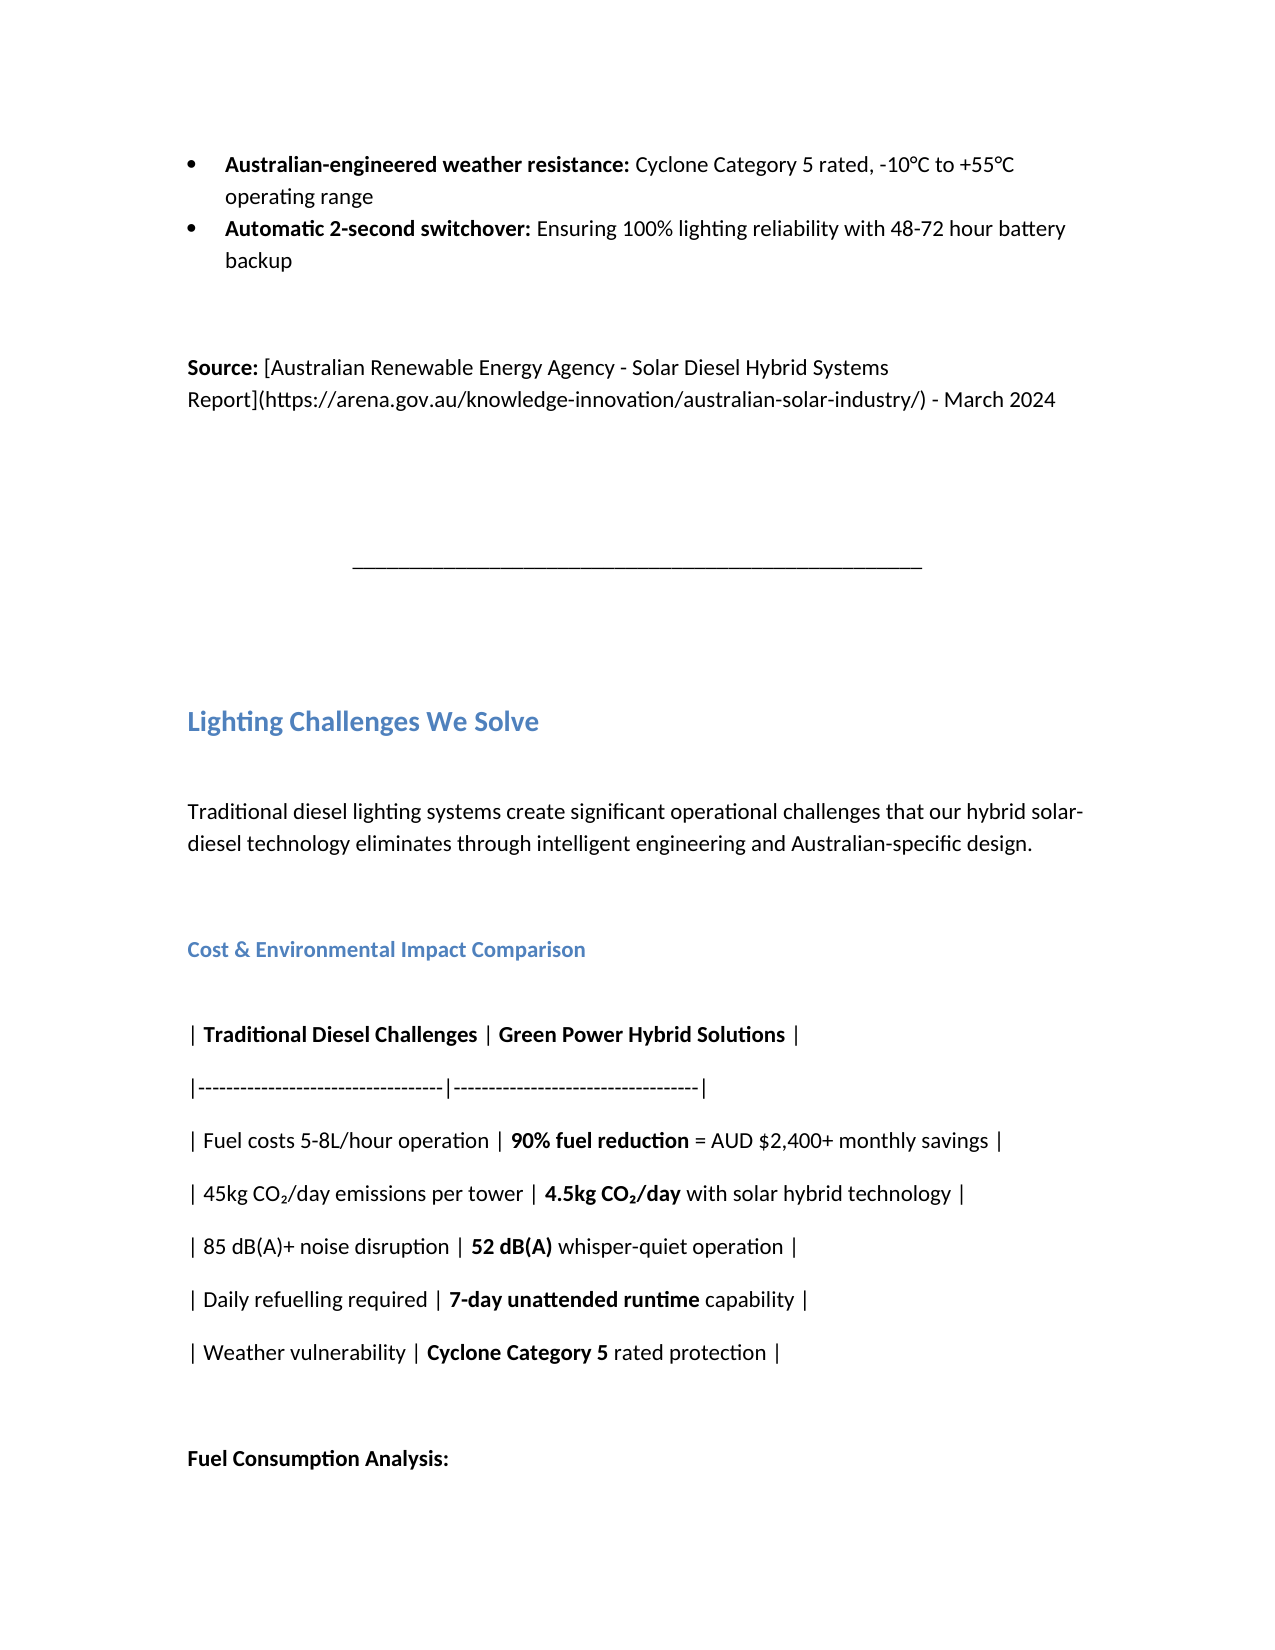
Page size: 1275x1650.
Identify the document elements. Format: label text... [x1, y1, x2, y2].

text | Weather vulnerability | Cyclone Category 5 rated protection | [187, 1338, 1087, 1366]
text Traditional diesel lighting systems create significant operational challenges that our hybrid solar-diesel technology eliminates through intelligent engineering and Australian-specific design. [187, 797, 1087, 857]
text Source: [Australian Renewable Energy Agency - Solar Diesel Hybrid Systems Report](https://arena.gov.au/knowledge-innovation/australian-solar-industry/) - March 2024 [187, 353, 1087, 413]
list Automatic 2-second switchover: Ensuring 100% lighting reliability with 48-72 hour battery backup [187, 214, 1087, 274]
text __________________________________________________ [187, 544, 1087, 572]
text Fuel Consumption Analysis: [187, 1444, 1087, 1472]
subtitle Cost & Environmental Impact Comparison [187, 935, 1087, 963]
subtitle Lighting Challenges We Solve [187, 703, 1087, 738]
text | 45kg CO₂/day emissions per tower | 4.5kg CO₂/day with solar hybrid technology | [187, 1179, 1087, 1207]
text |-----------------------------------|-----------------------------------| [187, 1073, 1087, 1101]
text | 85 dB(A)+ noise disruption | 52 dB(A) whisper-quiet operation | [187, 1232, 1087, 1260]
text | Fuel costs 5-8L/hour operation | 90% fuel reduction = AUD $2,400+ monthly savings | [187, 1126, 1087, 1154]
text | Daily refuelling required | 7-day unattended runtime capability | [187, 1285, 1087, 1313]
list Australian-engineered weather resistance: Cyclone Category 5 rated, -10°C to +55°C operating range [187, 150, 1087, 210]
text | Traditional Diesel Challenges | Green Power Hybrid Solutions | [187, 1020, 1087, 1048]
